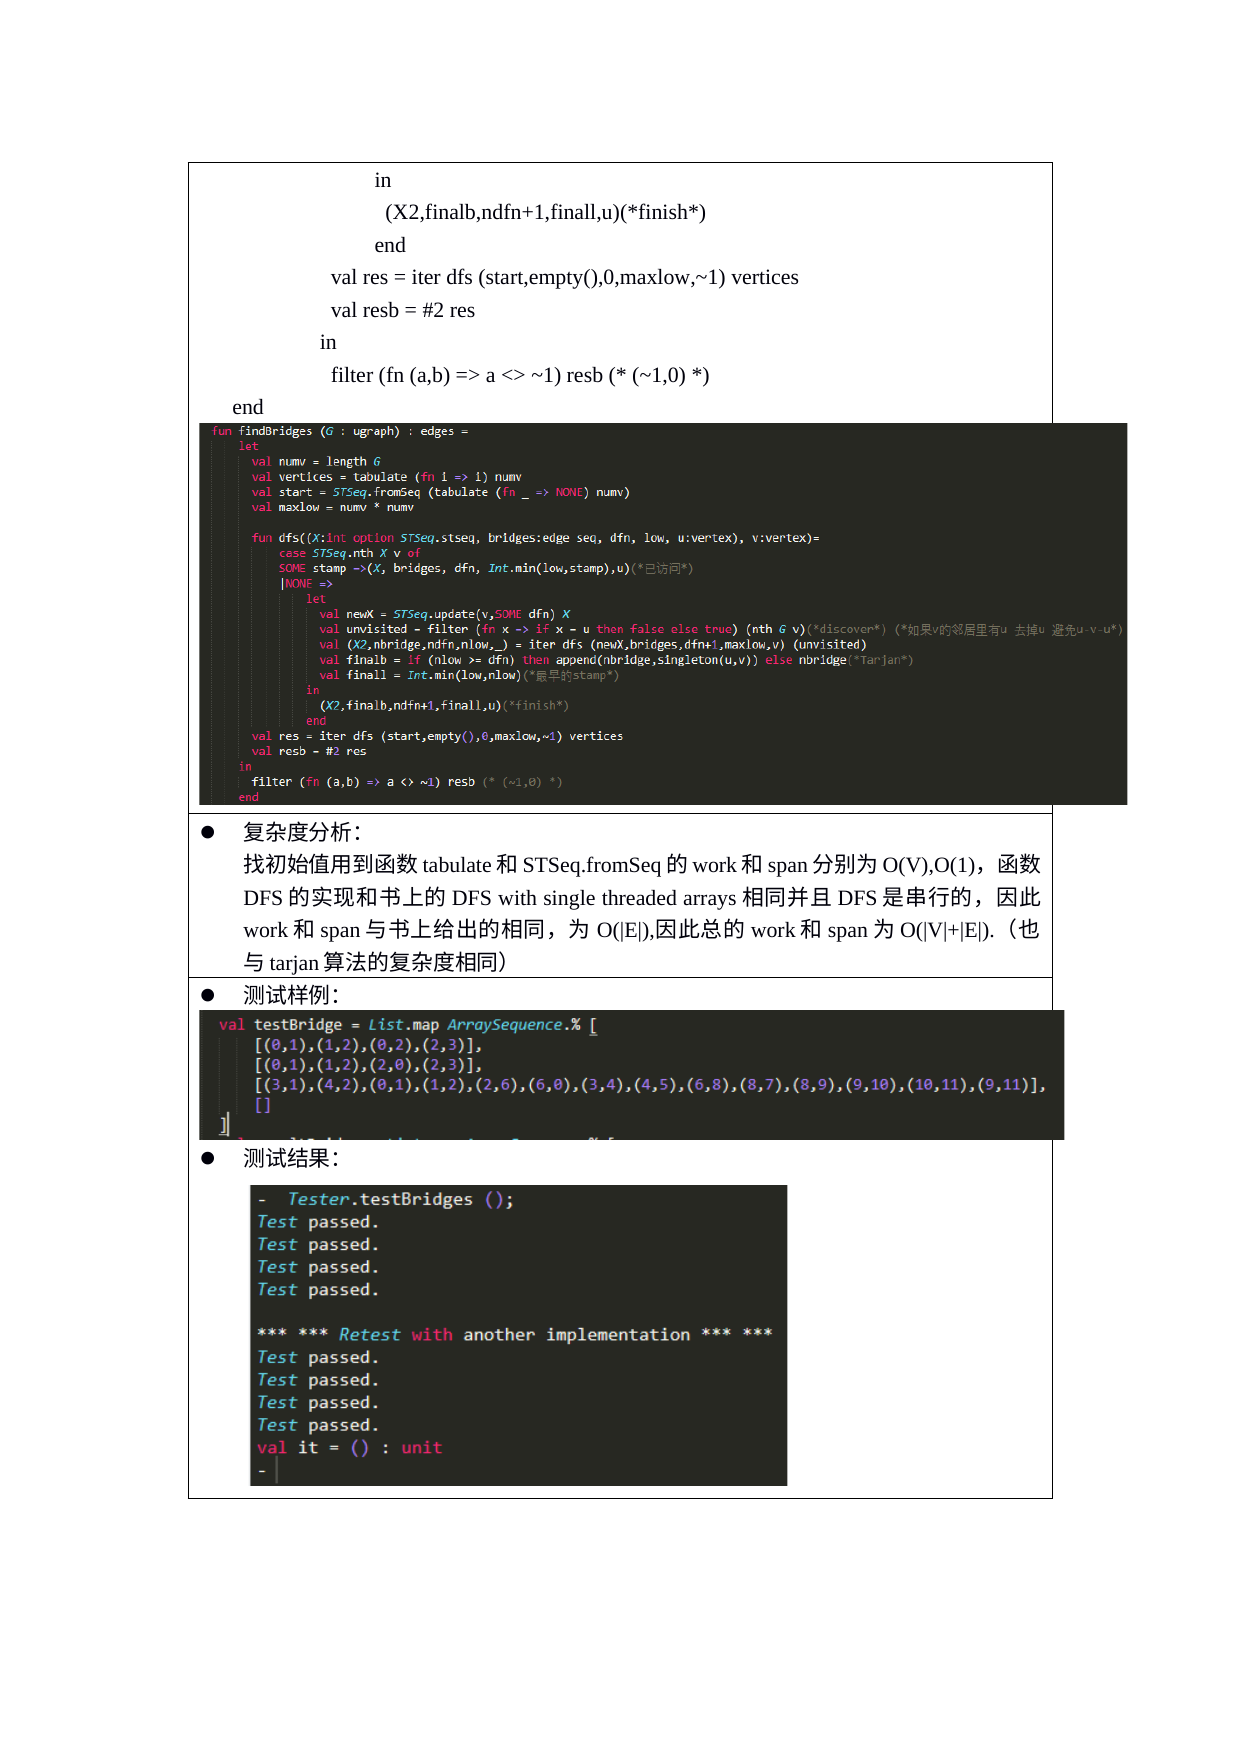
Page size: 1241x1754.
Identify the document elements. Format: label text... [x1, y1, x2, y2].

picture [248, 1185, 788, 1486]
table_cell 测试样例： 测试结果： [189, 978, 1052, 1498]
table_cell 复杂度分析： 找初始值用到函数tabulate和STSeq.fromSeq的work和span分别为O(V),O(1)，函数DFS的实现和书上的DFS with single threaded arrays相同并且DFS是串行的，因此work和span与书上给出的相同，为O(|E|),因此总的work和span为O(|V|+|E|).（也与tarjan算法的复杂度相同） [189, 814, 1052, 977]
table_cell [189, 163, 1052, 813]
picture [199, 423, 1128, 805]
picture [199, 1010, 1065, 1140]
